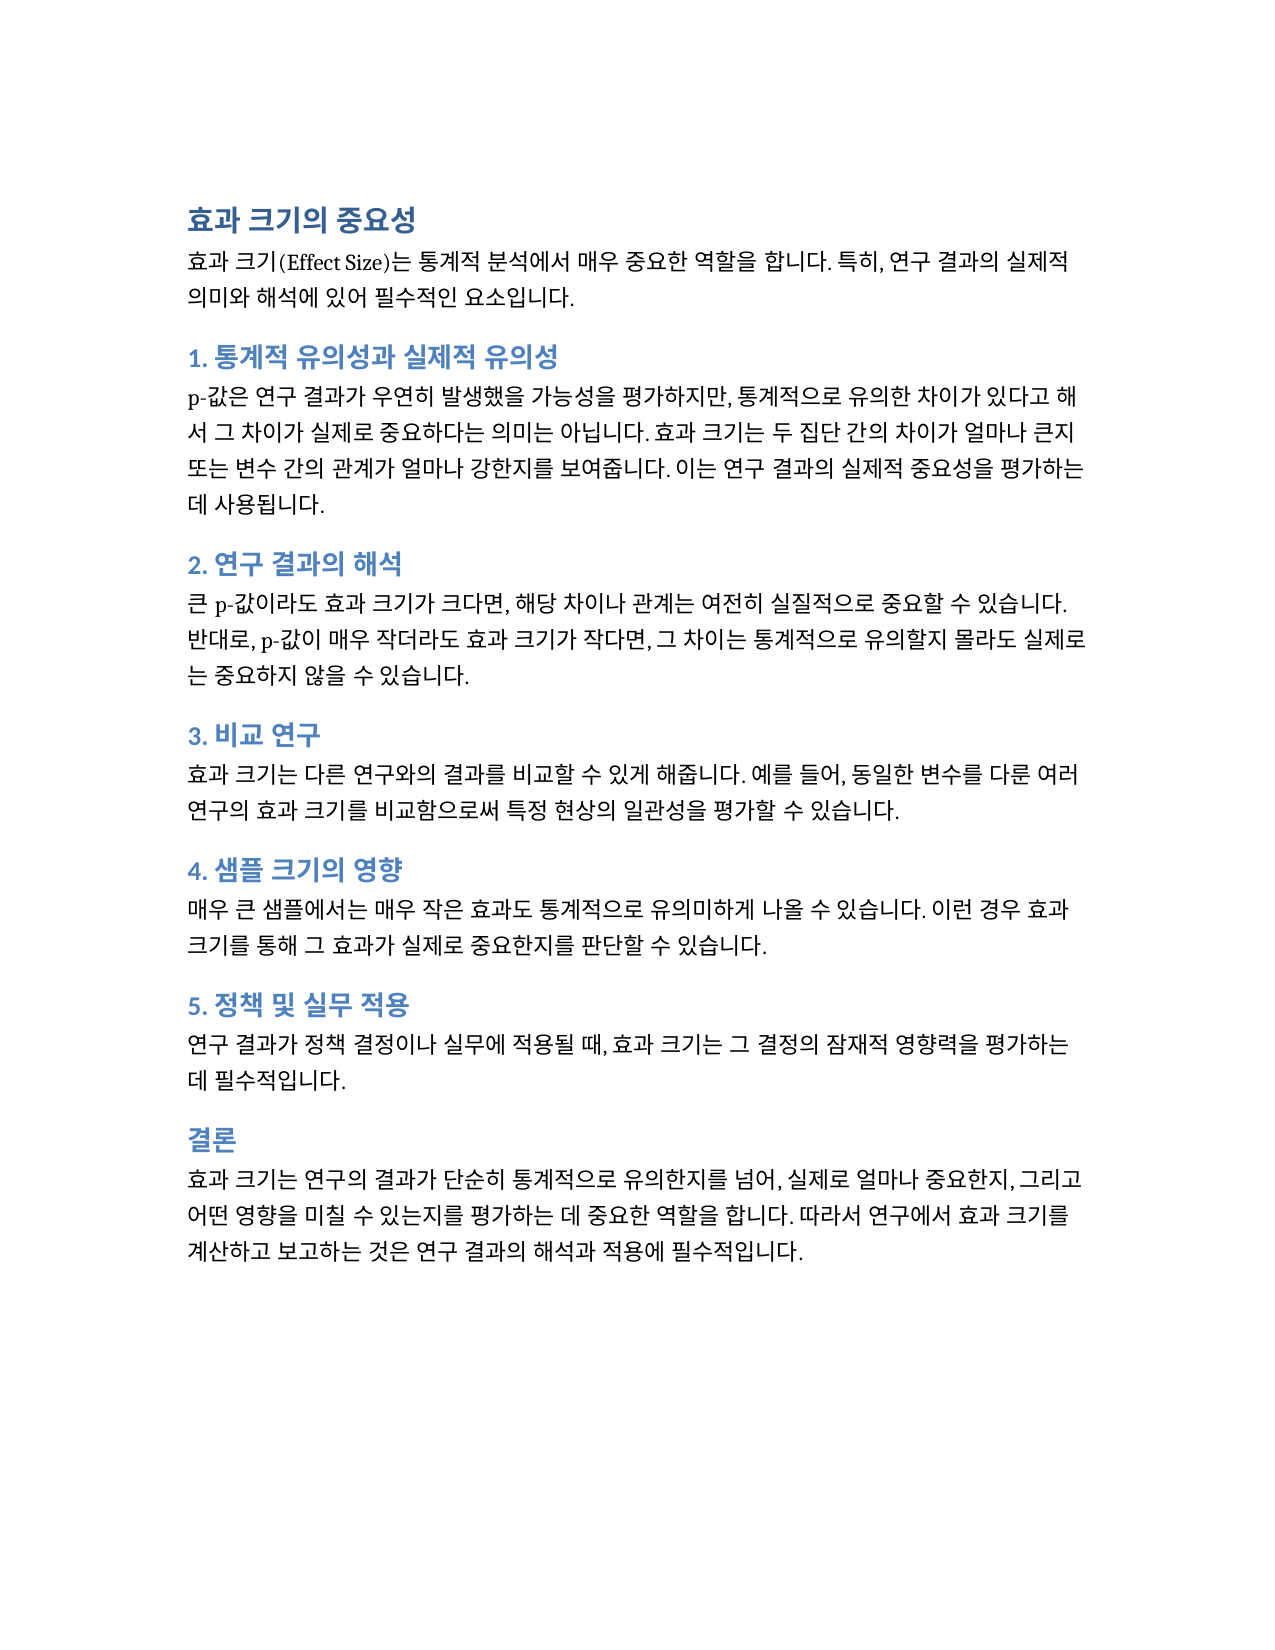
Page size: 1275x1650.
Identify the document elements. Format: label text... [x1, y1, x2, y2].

subtitle 4. 샘플 크기의 영향 [187, 851, 1087, 888]
subtitle 효과 크기의 중요성 [187, 200, 1087, 240]
text p-값은 연구 결과가 우연히 발생했을 가능성을 평가하지만, 통계적으로 유의한 차이가 있다고 해서 그 차이가 실제로 중요하다는 의미는 아닙니다. 효과 크기는 두 집단 간의 차이가 얼마나 큰지 또는 변수 간의 관계가 얼마나 강한지를 보여줍니다. 이는 연구 결과의 실제적 중요성을 평가하는 데 사용됩니다. [187, 381, 1087, 520]
text 매우 큰 샘플에서는 매우 작은 효과도 통계적으로 유의미하게 나올 수 있습니다. 이런 경우 효과 크기를 통해 그 효과가 실제로 중요한지를 판단할 수 있습니다. [187, 894, 1087, 961]
subtitle 2. 연구 결과의 해석 [187, 545, 1087, 582]
text 큰 p-값이라도 효과 크기가 크다면, 해당 차이나 관계는 여전히 실질적으로 중요할 수 있습니다. 반대로, p-값이 매우 작더라도 효과 크기가 작다면, 그 차이는 통계적으로 유의할지 몰라도 실제로는 중요하지 않을 수 있습니다. [187, 588, 1087, 691]
subtitle 1. 통계적 유의성과 실제적 유의성 [187, 338, 1087, 375]
text 효과 크기(Effect Size)는 통계적 분석에서 매우 중요한 역할을 합니다. 특히, 연구 결과의 실제적 의미와 해석에 있어 필수적인 요소입니다. [187, 246, 1087, 313]
subtitle 5. 정책 및 실무 적용 [187, 987, 1087, 1023]
text 연구 결과가 정책 결정이나 실무에 적용될 때, 효과 크기는 그 결정의 잠재적 영향력을 평가하는 데 필수적입니다. [187, 1029, 1087, 1096]
subtitle 결론 [187, 1122, 1087, 1158]
text 효과 크기는 연구의 결과가 단순히 통계적으로 유의한지를 넘어, 실제로 얼마나 중요한지, 그리고 어떤 영향을 미칠 수 있는지를 평가하는 데 중요한 역할을 합니다. 따라서 연구에서 효과 크기를 계산하고 보고하는 것은 연구 결과의 해석과 적용에 필수적입니다. [187, 1164, 1087, 1267]
text 효과 크기는 다른 연구와의 결과를 비교할 수 있게 해줍니다. 예를 들어, 동일한 변수를 다룬 여러 연구의 효과 크기를 비교함으로써 특정 현상의 일관성을 평가할 수 있습니다. [187, 759, 1087, 826]
subtitle 3. 비교 연구 [187, 716, 1087, 753]
